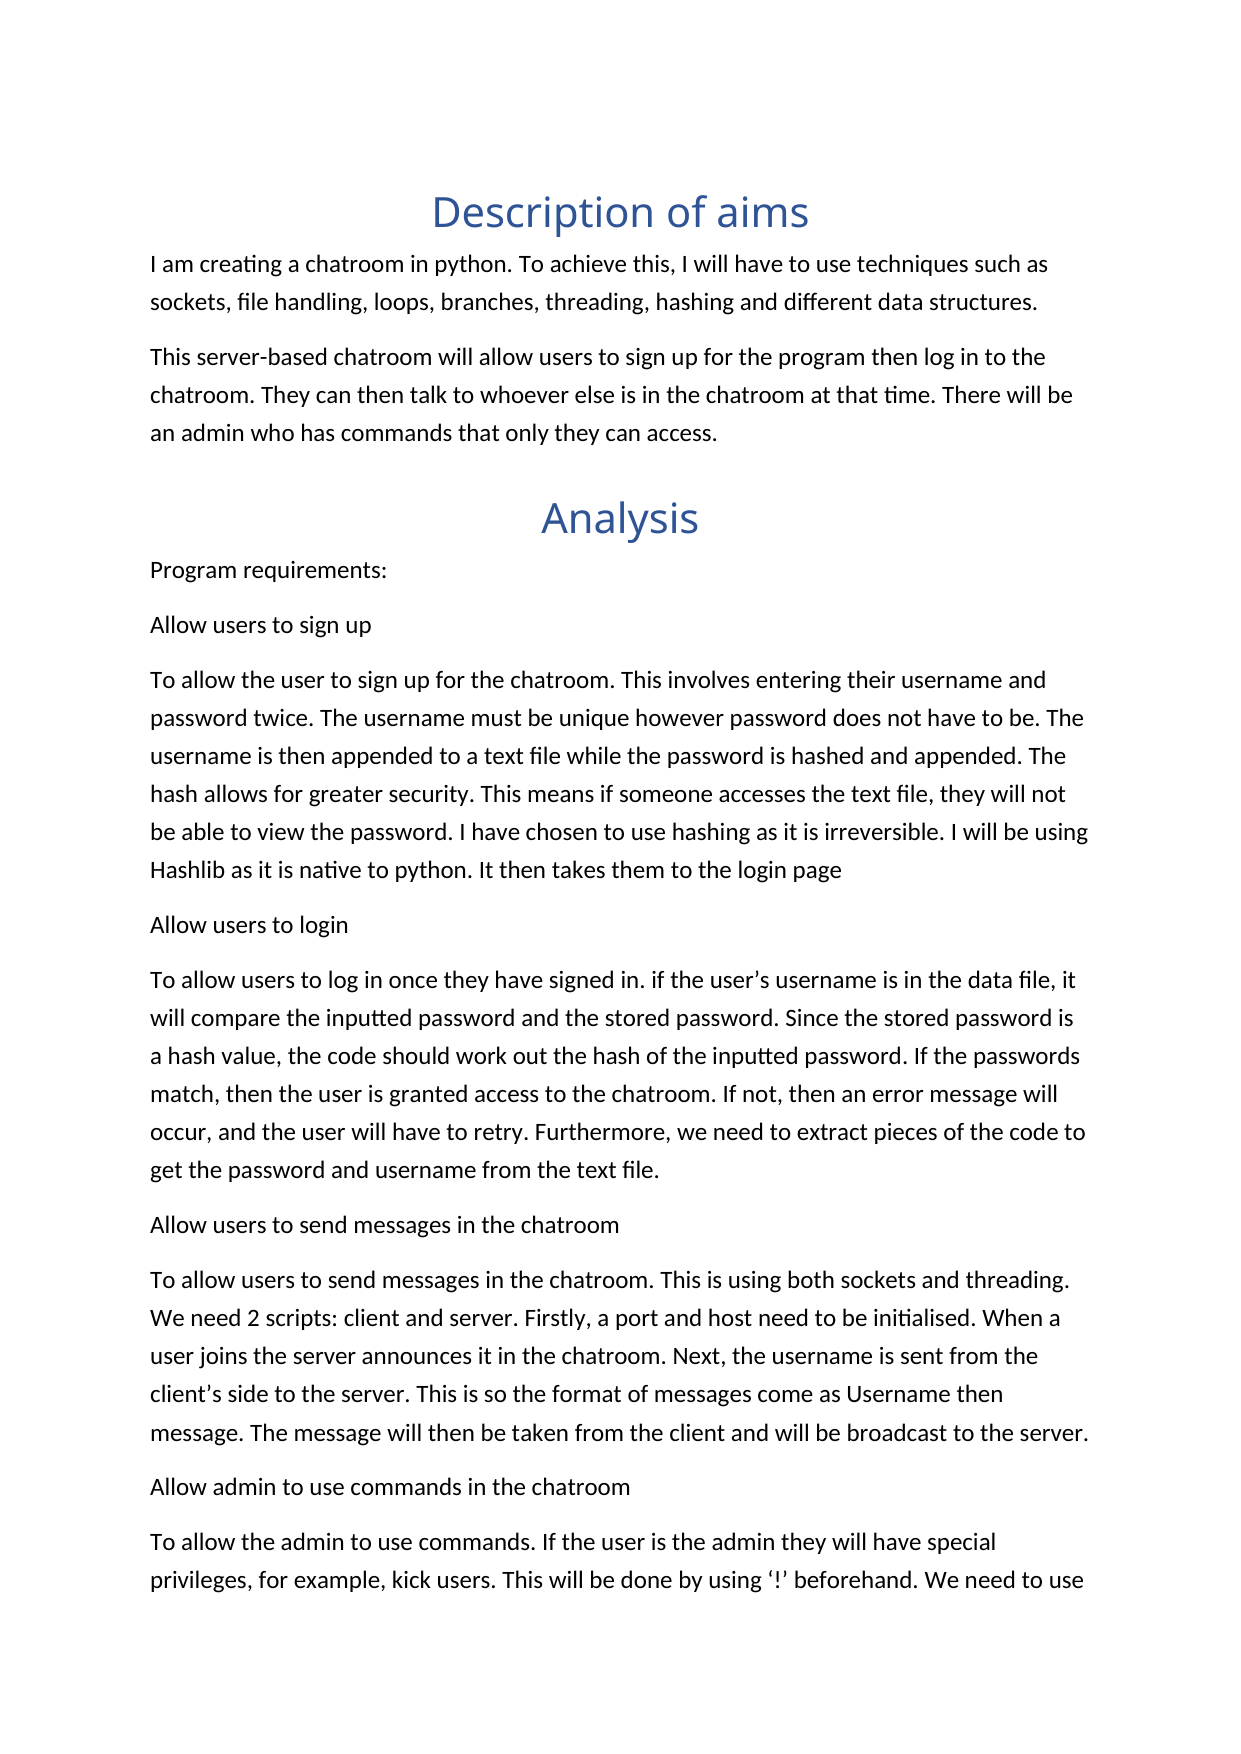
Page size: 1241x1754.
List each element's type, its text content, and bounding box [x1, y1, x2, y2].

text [150, 1526, 1090, 1595]
text Allow users to login [150, 909, 1090, 940]
text This server-based chatroom will allow users to sign up for the program then log in to the chatroom. They can then talk to whoever else is in the chatroom at that time. There will be an admin who has commands that only they can access. [150, 341, 1090, 448]
text Program requirements: [150, 554, 1090, 585]
text I am creating a chatroom in python. To achieve this, I will have to use techniques such as sockets, file handling, loops, branches, threading, hashing and different data structures. [150, 248, 1090, 317]
text Allow admin to use commands in the chatroom [150, 1471, 1090, 1502]
text Allow users to send messages in the chatroom [150, 1209, 1090, 1240]
text To allow users to send messages in the chatroom. This is using both sockets and threading. We need 2 scripts: client and server. Firstly, a port and host need to be initialised. When a user joins the server announces it in the chatroom. Next, the username is sent from the client’s side to the server. This is so the format of messages come as Username then message. The message will then be taken from the client and will be broadcast to the server. [150, 1264, 1090, 1447]
subtitle Analysis [150, 489, 1090, 546]
text To allow the user to sign up for the chatroom. This involves entering their username and password twice. The username must be unique however password does not have to be. The username is then appended to a text file while the password is hashed and appended. The hash allows for greater security. This means if someone accesses the text file, they will not be able to view the password. I have chosen to use hashing as it is irreversible. I will be using Hashlib as it is native to python. It then takes them to the login page [150, 664, 1090, 885]
text To allow users to log in once they have signed in. if the user’s username is in the data file, it will compare the inputted password and the stored password. Since the stored password is a hash value, the code should work out the hash of the inputted password. If the passwords match, then the user is granted access to the chatroom. If not, then an error message will occur, and the user will have to retry. Furthermore, we need to extract pieces of the code to get the password and username from the text file. [150, 964, 1090, 1185]
text Allow users to sign up [150, 609, 1090, 639]
subtitle Description of aims [150, 183, 1090, 240]
